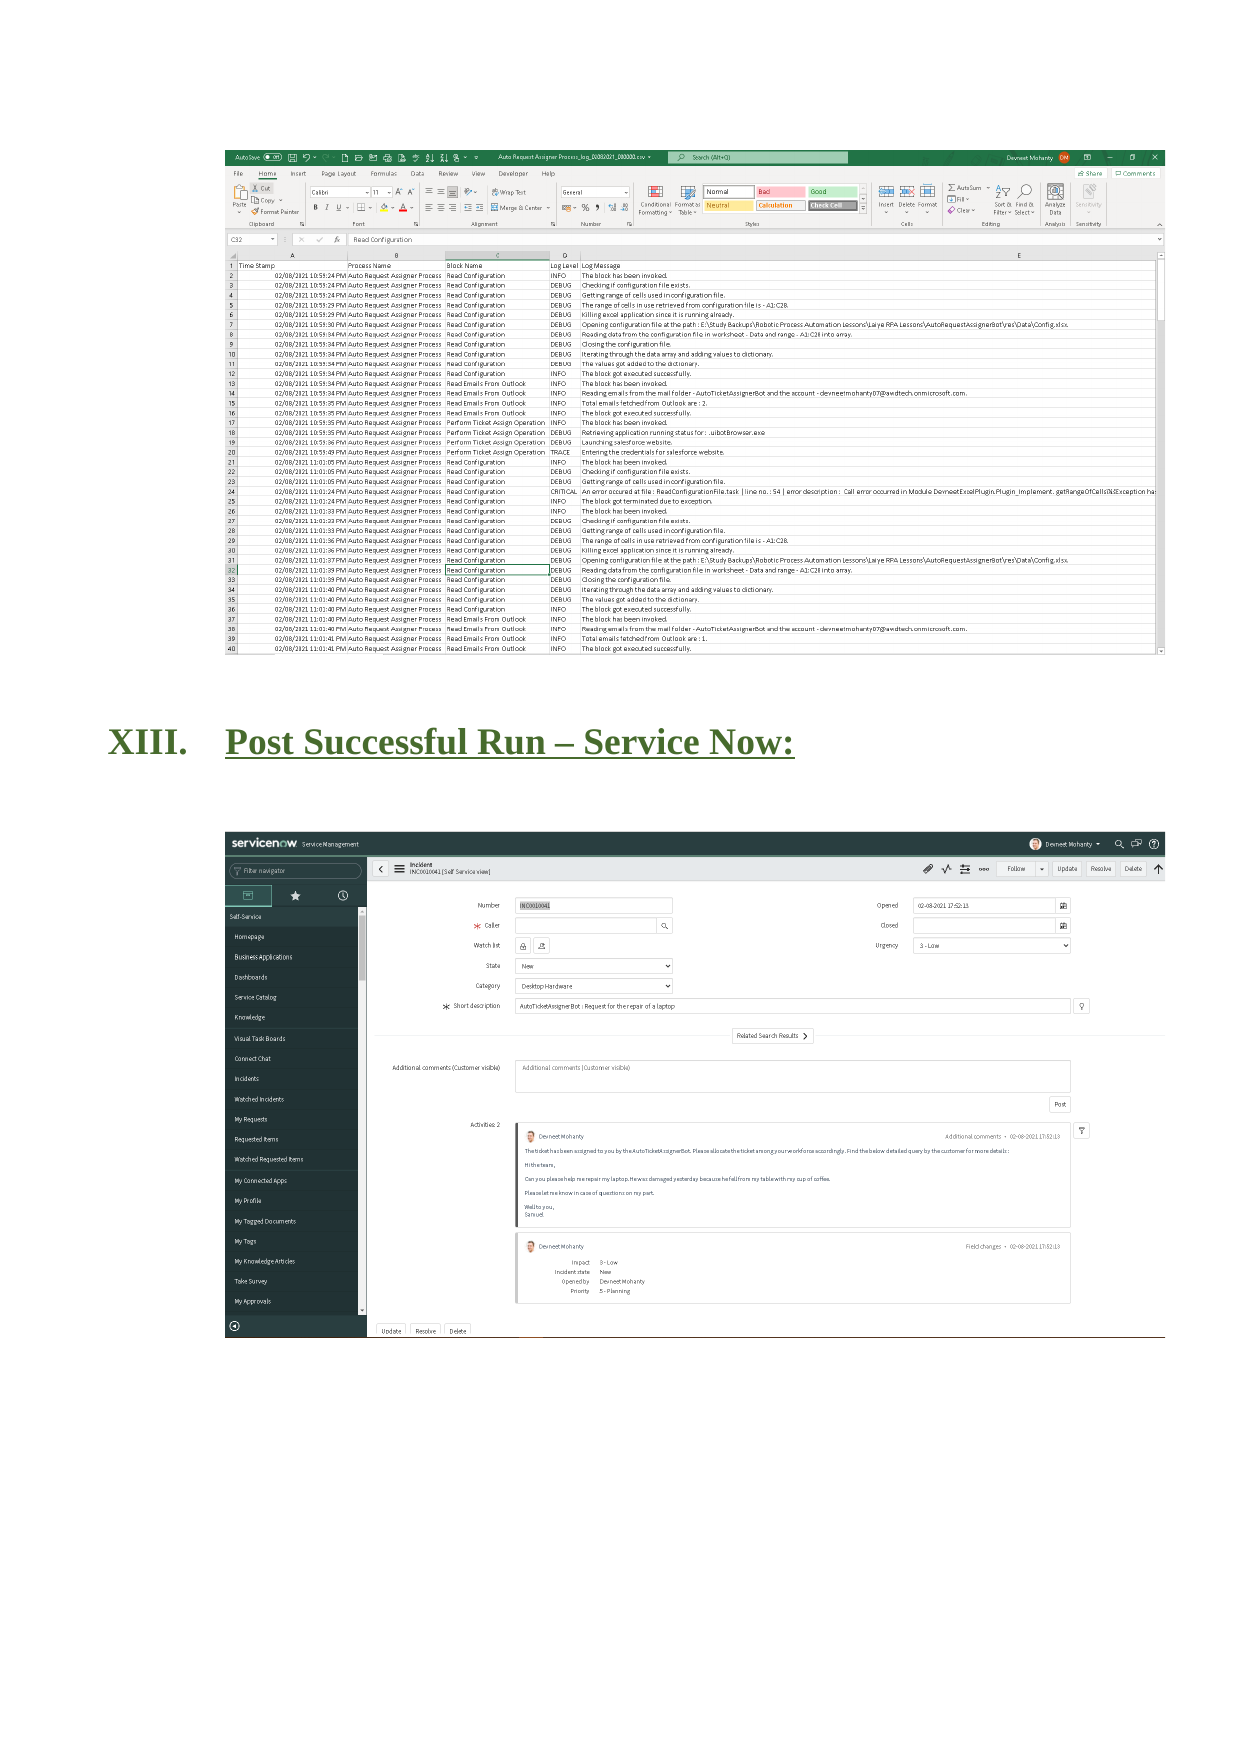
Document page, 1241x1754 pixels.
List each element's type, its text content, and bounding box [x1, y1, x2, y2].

picture [225, 831, 1166, 1338]
list Post Successful Run – Service Now: [187, 720, 1090, 763]
picture [225, 150, 1166, 655]
